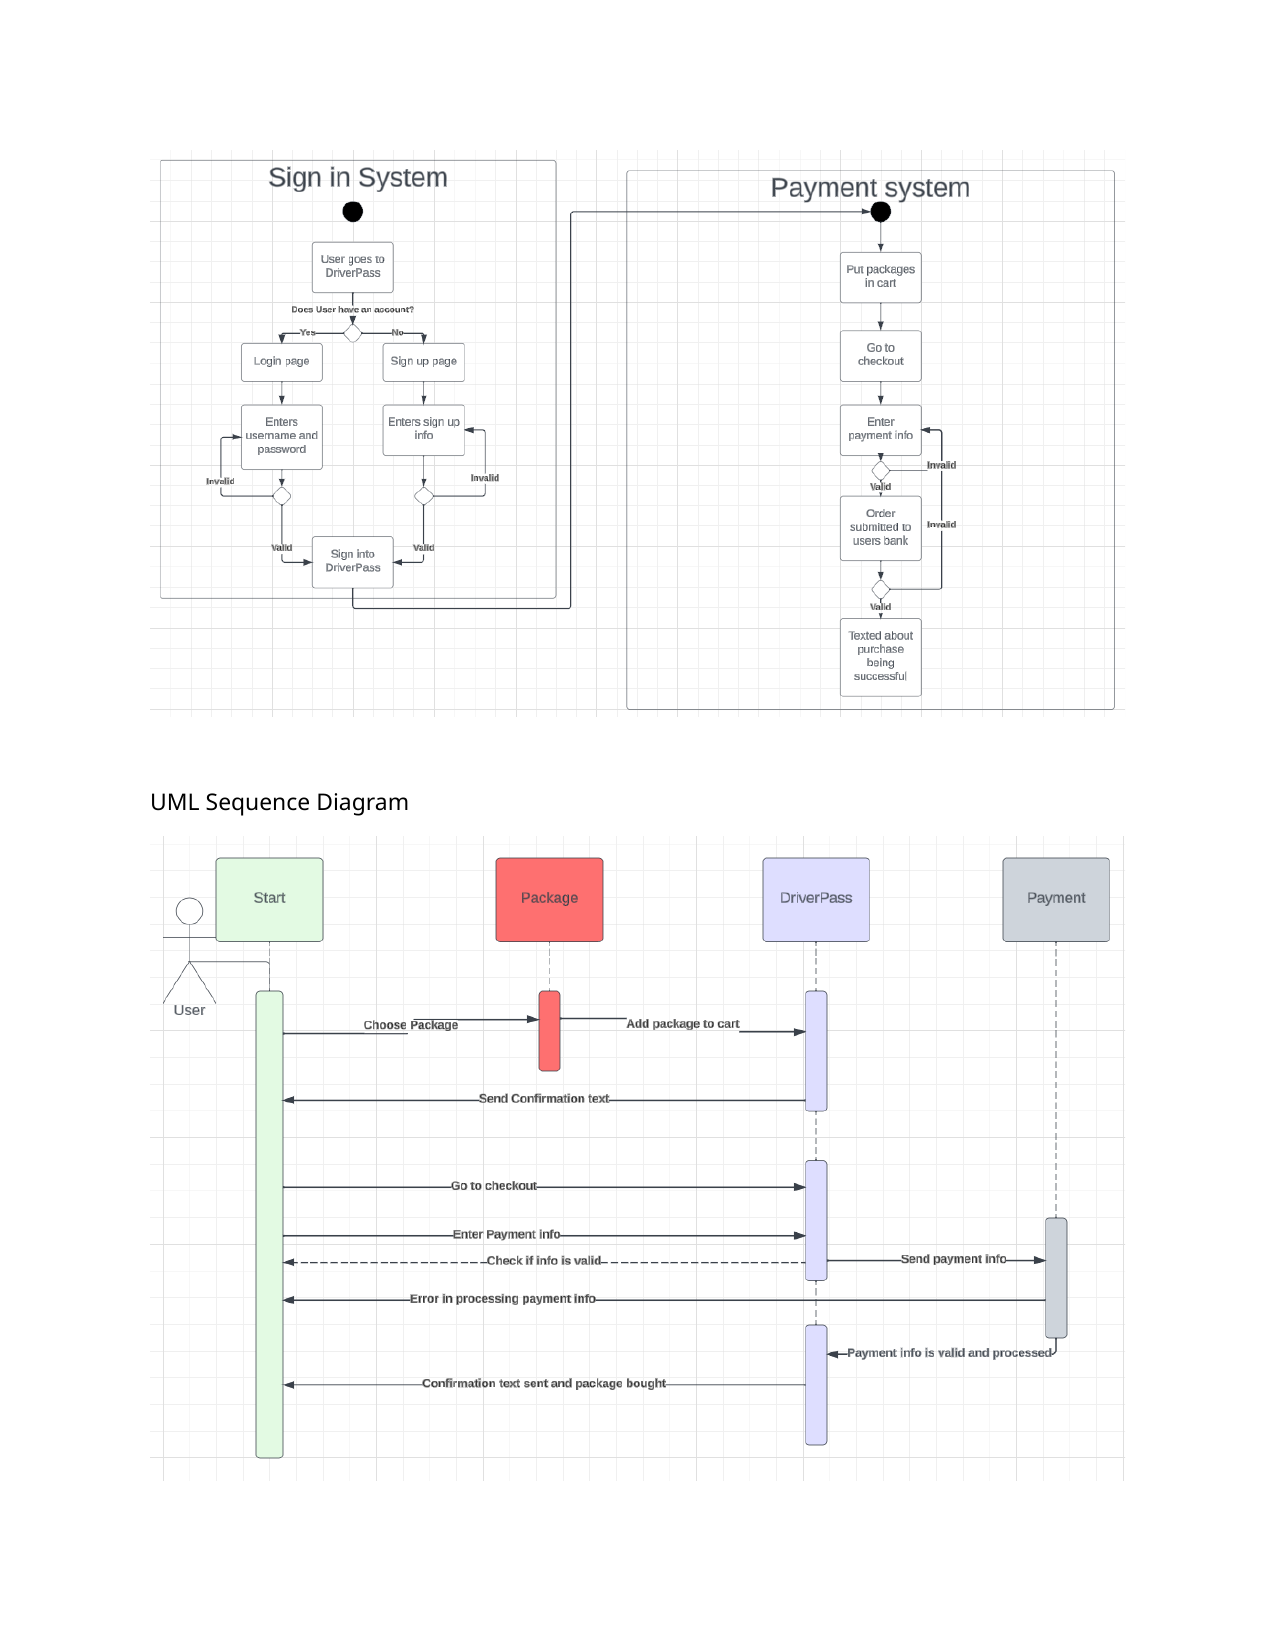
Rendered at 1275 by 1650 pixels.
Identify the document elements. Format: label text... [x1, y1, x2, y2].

picture [150, 836, 1125, 1481]
text UML Sequence Diagram [150, 786, 1125, 817]
picture [150, 150, 1125, 717]
